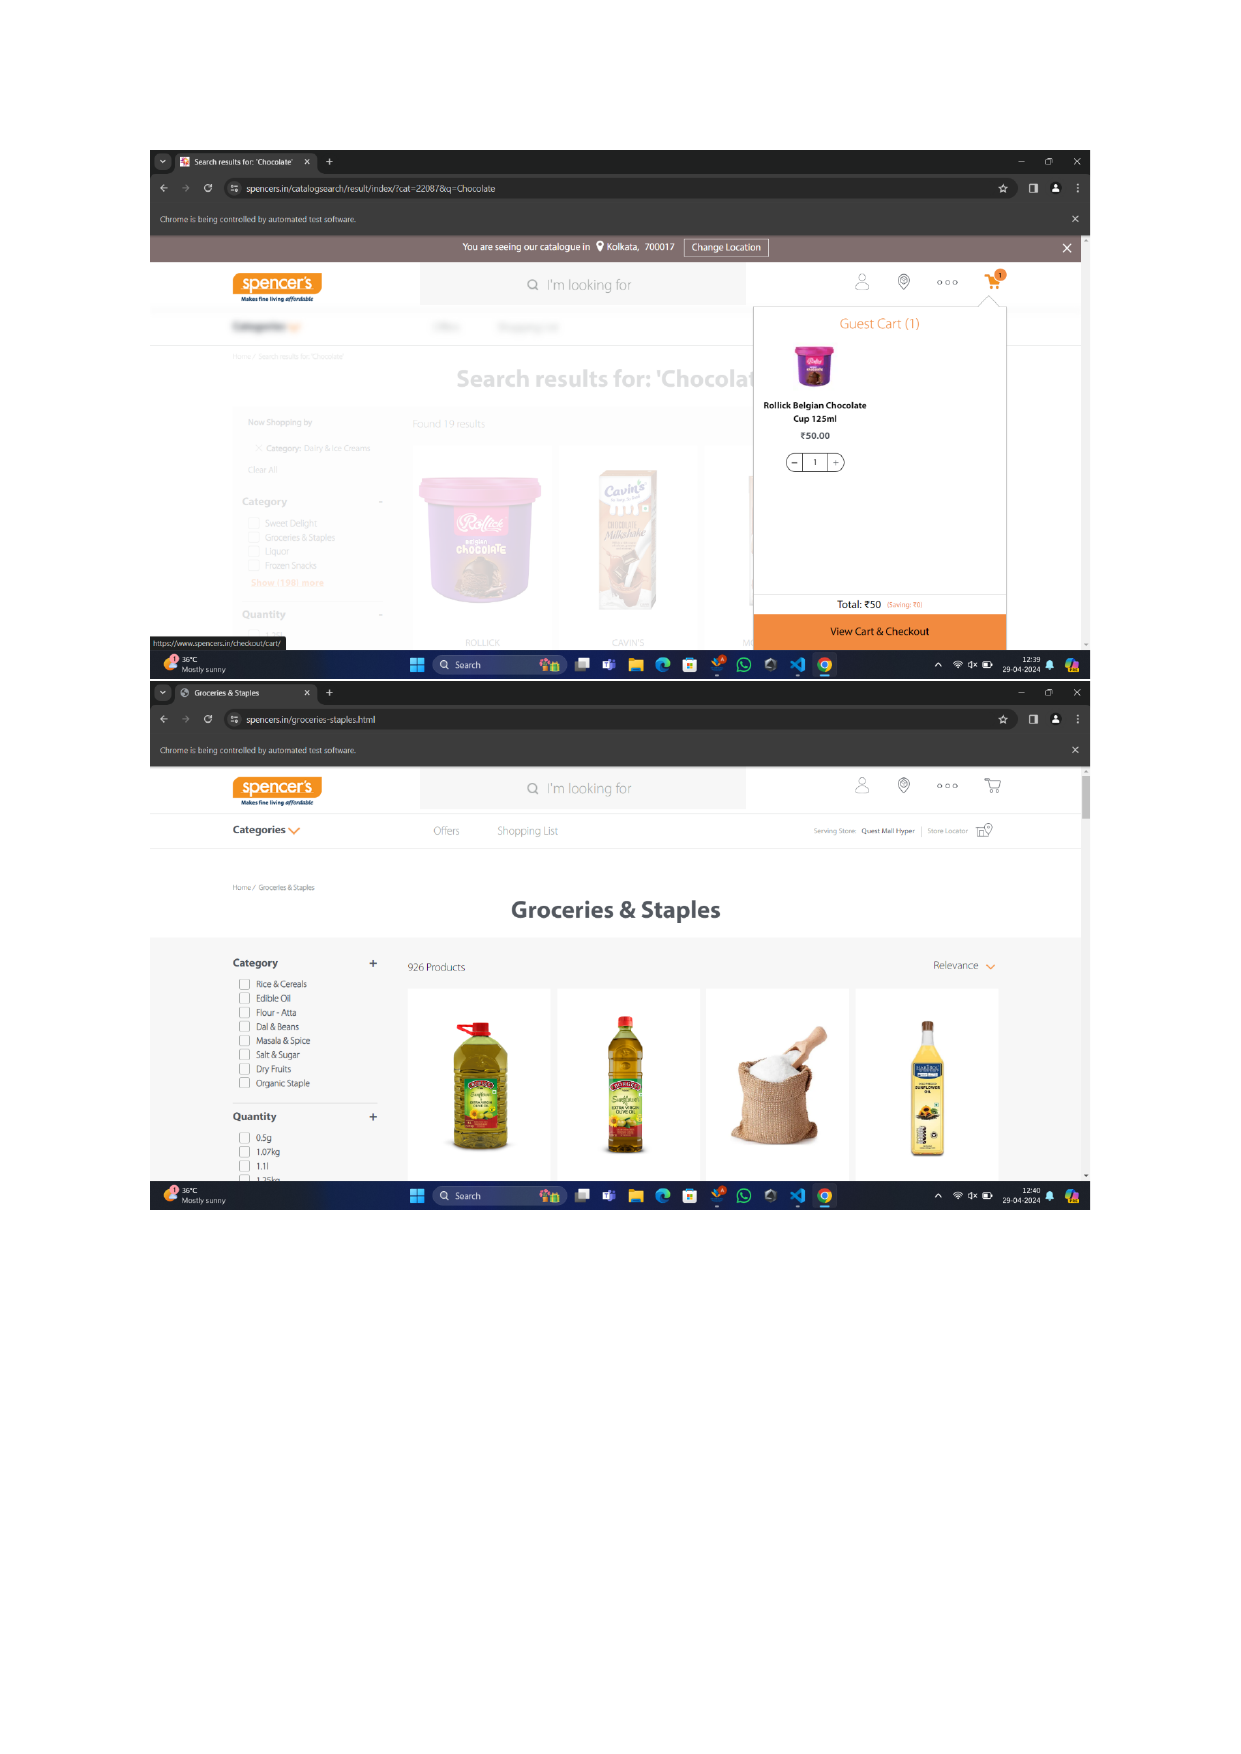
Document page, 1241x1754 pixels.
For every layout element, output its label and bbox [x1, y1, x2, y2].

picture [150, 681, 1091, 1210]
picture [150, 150, 1091, 679]
